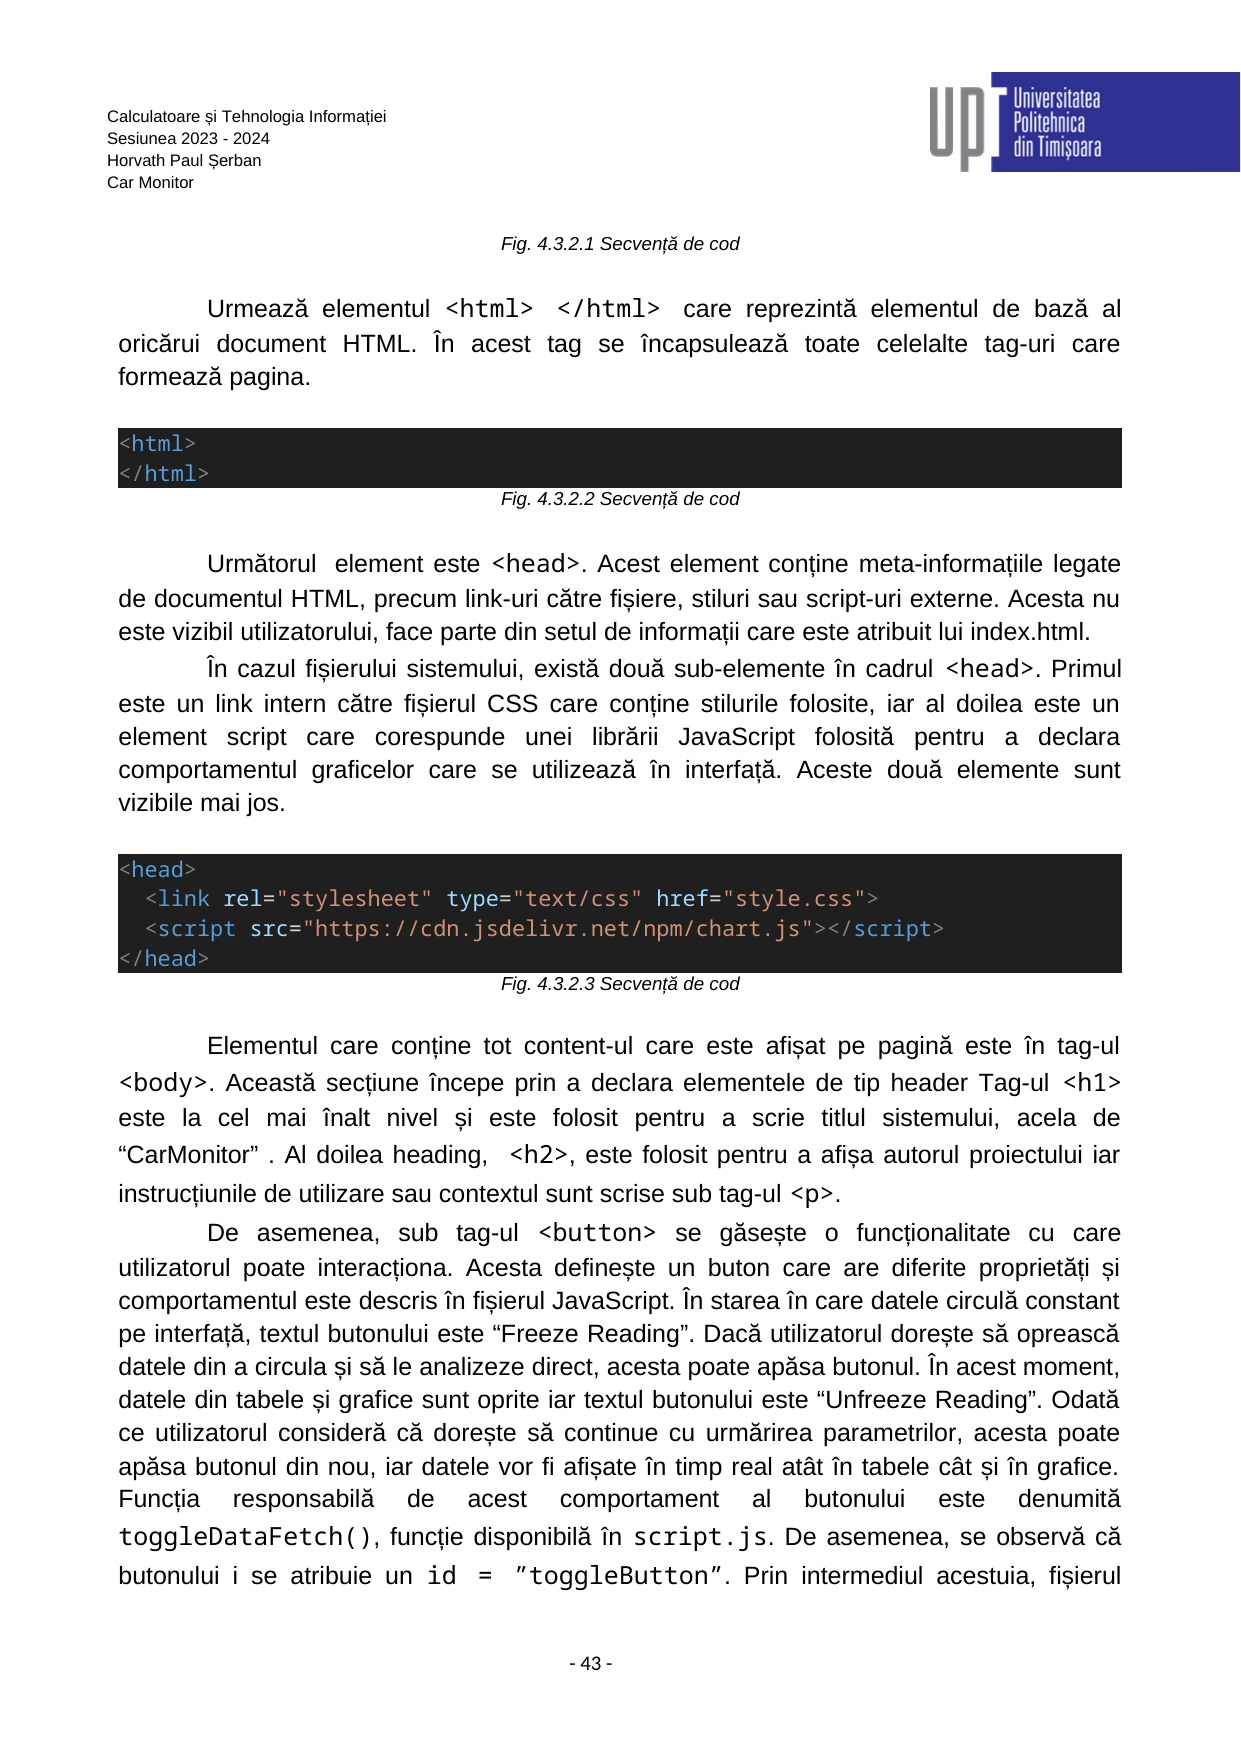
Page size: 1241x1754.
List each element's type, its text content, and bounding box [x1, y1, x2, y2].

text Urmează elementul <html> </html> care reprezintă elementul de bază al oricărui document HTML. În acest tag se încapsulează toate celelalte tag-uri care formează pagina. [118, 291, 1122, 391]
text <html> [118, 428, 1122, 458]
picture [930, 72, 1241, 172]
text </head> [118, 943, 1122, 973]
text <head> [118, 854, 1122, 883]
text Fig. 4.3.2.2 Secvență de cod [118, 488, 1122, 509]
text Fig. 4.3.2.3 Secvență de cod [118, 973, 1122, 994]
text Fig. 4.3.2.1 Secvență de cod [118, 233, 1122, 255]
text Următorul element este <head>. Acest element conține meta-informațiile legate de documentul HTML, precum link-uri către fișiere, stiluri sau script-uri externe. Acesta nu este vizibil utilizatorului, face parte din setul de informații care este atribuit lui index.html. [118, 546, 1122, 646]
text <link rel="stylesheet" type="text/css" href="style.css"> [118, 883, 1122, 913]
text Elementul care conține tot content-ul care este afișat pe pagină este în tag-ul <body>. Această secțiune începe prin a declara elementele de tip header Tag-ul <h1> este la cel mai înalt nivel și este folosit pentru a scrie titlul sistemului, acela de “CarMonitor” . Al doilea heading, <h2>, este folosit pentru a afișa autorul proiectului iar instrucțiunile de utilizare sau contextul sunt scrise sub tag-ul <p>. [118, 1031, 1122, 1210]
text <script src="https://cdn.jsdelivr.net/npm/chart.js"></script> [118, 913, 1122, 943]
text În cazul fișierului sistemului, există două sub-elemente în cadrul <head>. Primul este un link intern către fișierul CSS care conține stilurile folosite, iar al doilea este un element script care corespunde unei librării JavaScript folosită pentru a declara comportamentul graficelor care se utilizează în interfață. Aceste două elemente sunt vizibile mai jos. [118, 650, 1122, 816]
text </html> [118, 458, 1122, 488]
